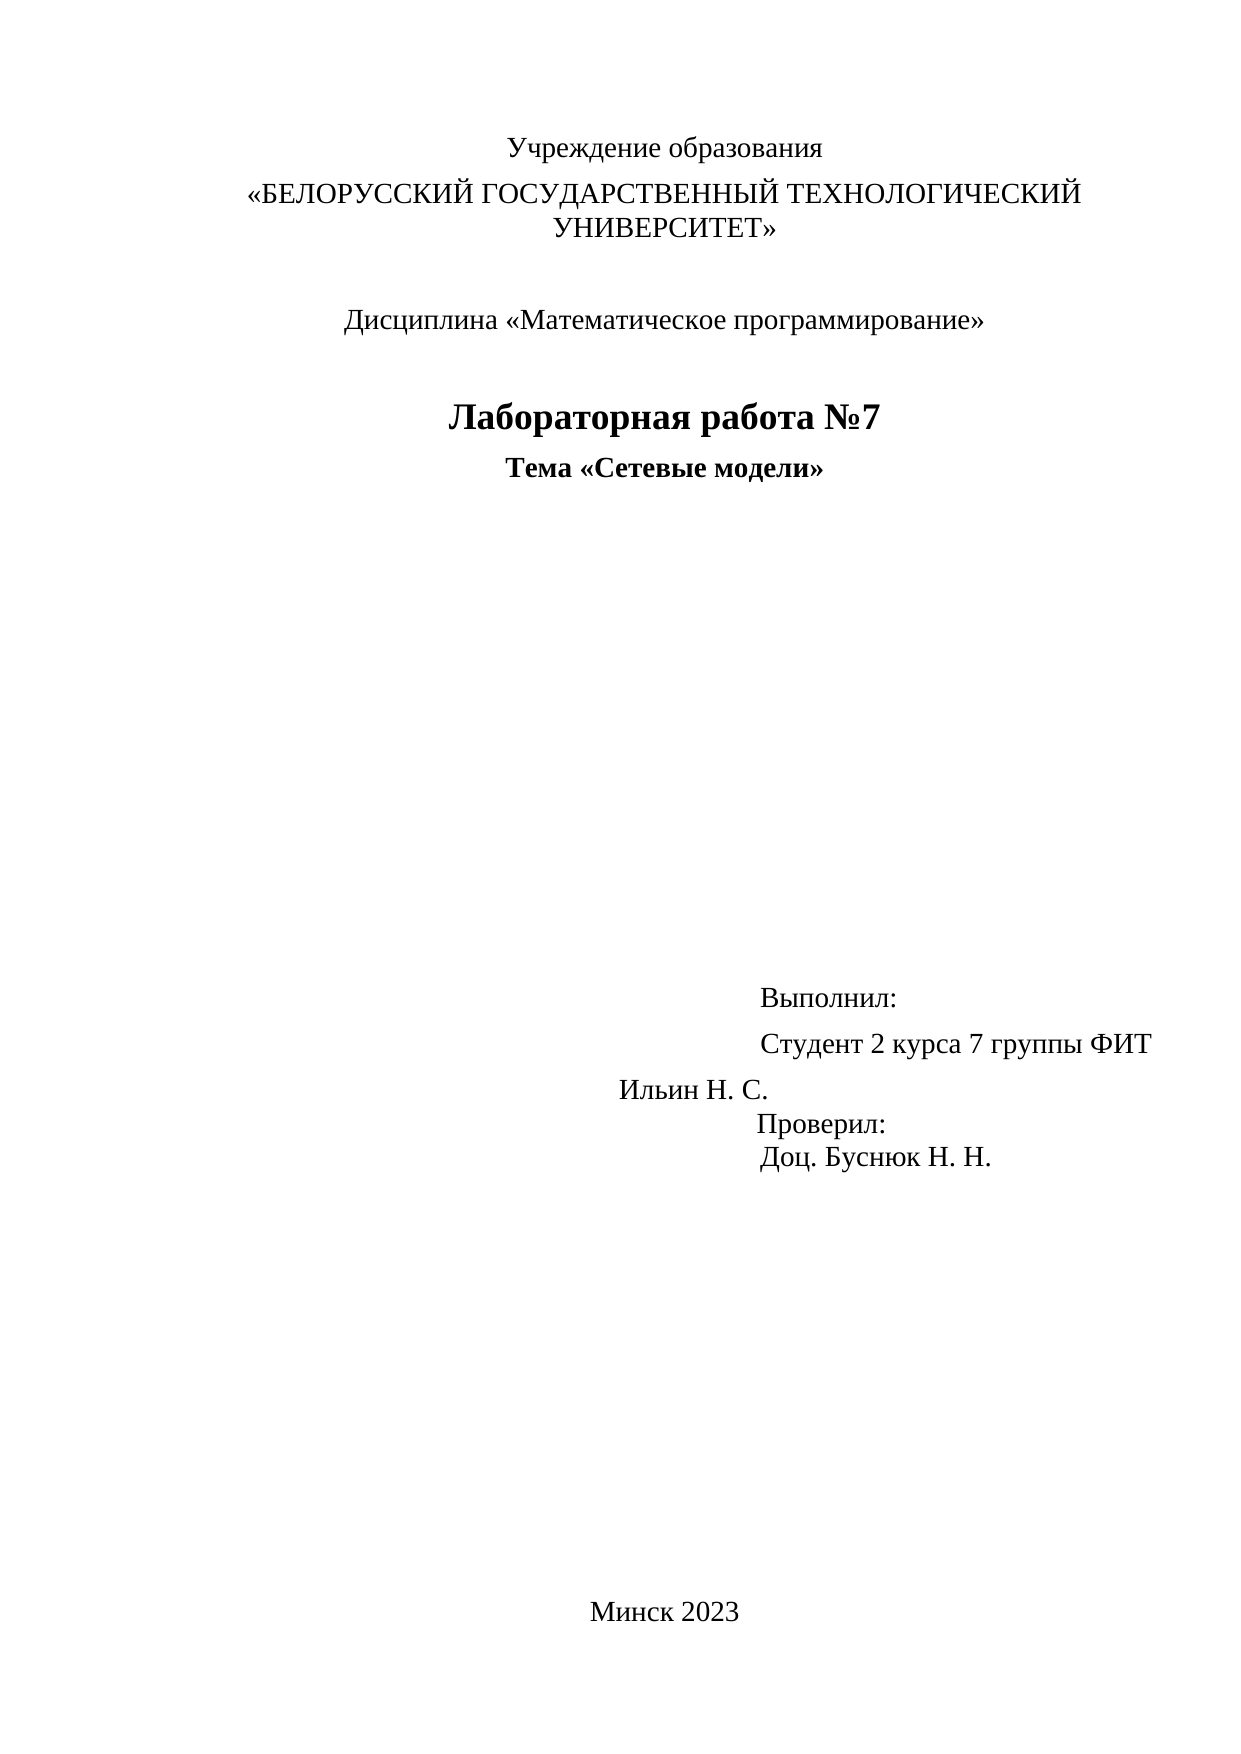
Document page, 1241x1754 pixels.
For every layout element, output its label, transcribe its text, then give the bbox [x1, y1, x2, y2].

text Лабораторная работа №7 [177, 394, 1152, 437]
text Студент 2 курса 7 группы ФИТ [177, 1026, 1152, 1060]
text «БЕЛОРУССКИЙ ГОСУДАРСТВЕННЫЙ ТЕХНОЛОГИЧЕСКИЙ УНИВЕРСИТЕТ» [177, 177, 1152, 244]
text Дисциплина «Математическое программирование» [177, 302, 1152, 336]
text Выполнил: [177, 980, 1152, 1014]
text Минск 2023 [177, 1594, 1152, 1628]
text Учреждение образования [177, 131, 1152, 164]
text Ильин Н. С. Проверил: Доц. Буснюк Н. Н. [177, 1072, 1152, 1173]
text Тема «Сетевые модели» [177, 450, 1152, 483]
